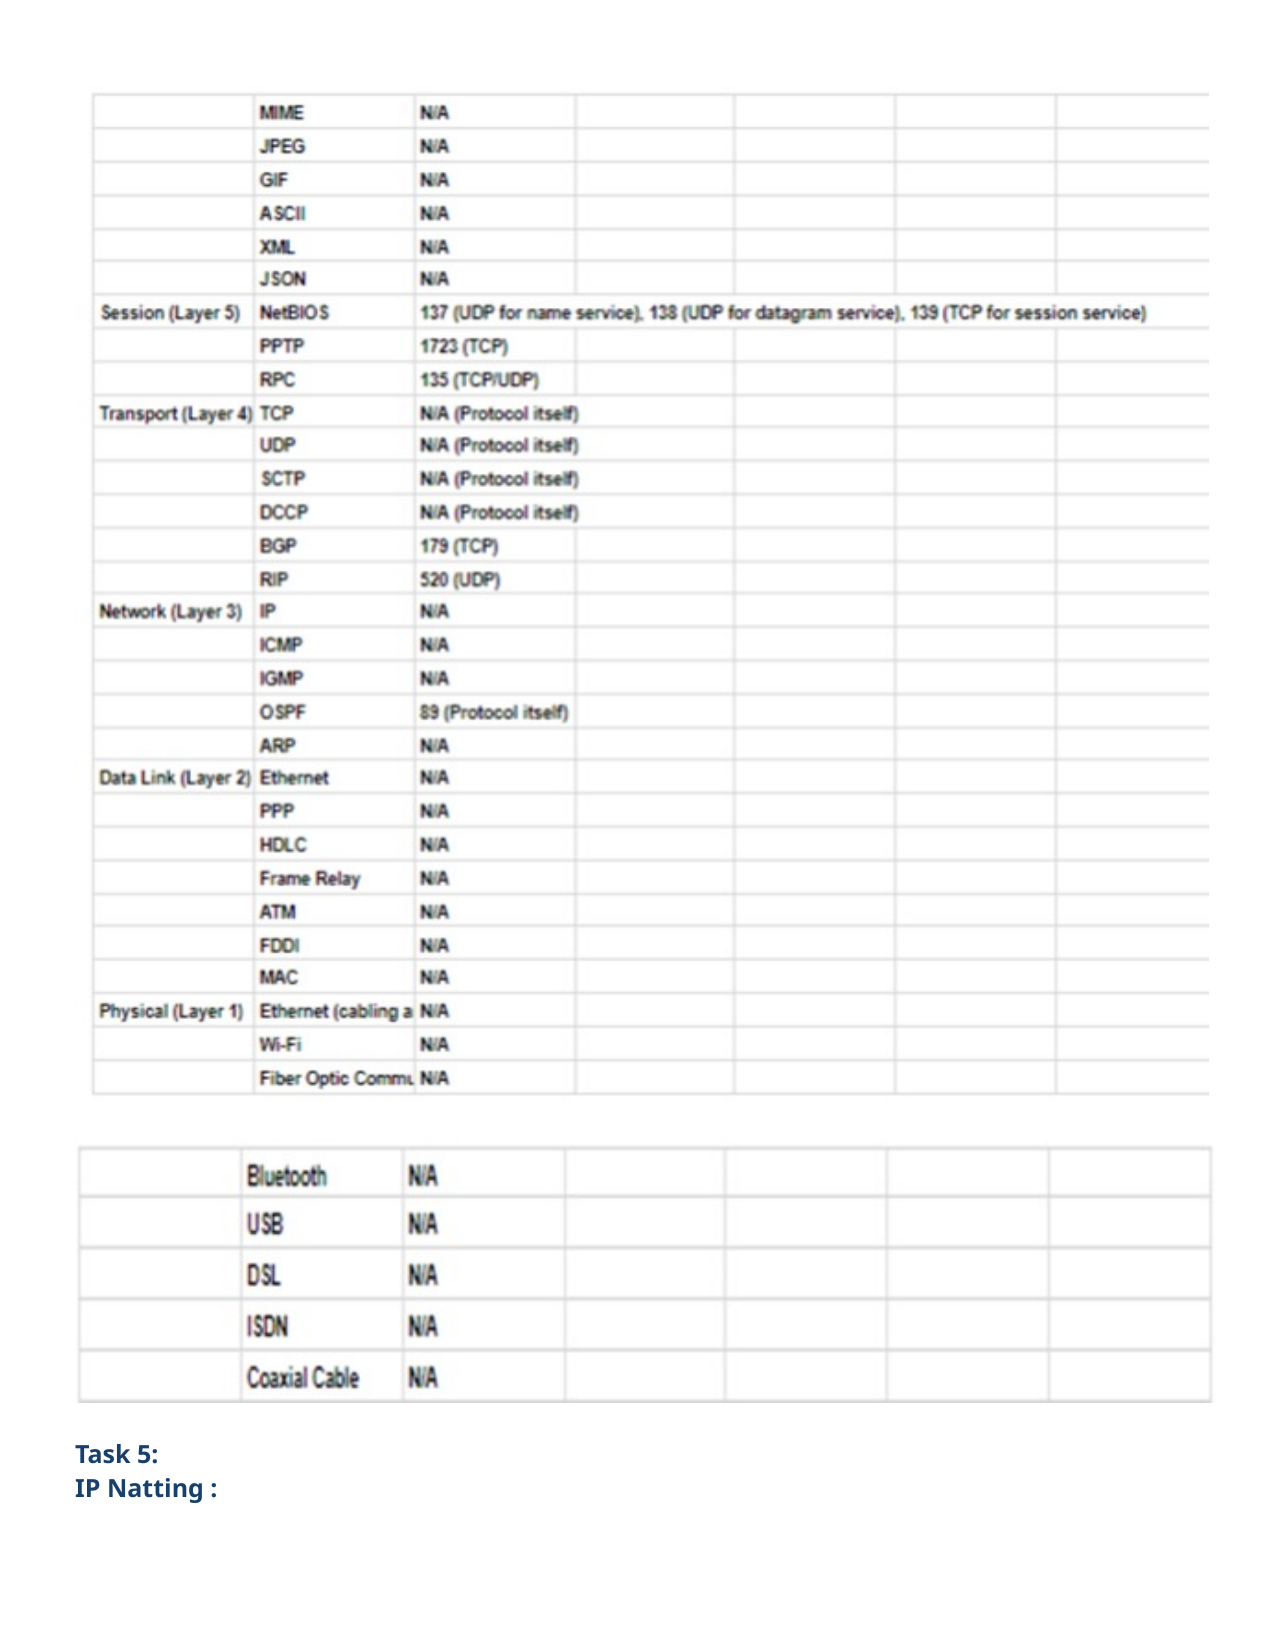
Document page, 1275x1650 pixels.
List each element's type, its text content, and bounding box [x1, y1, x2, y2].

picture [75, 1138, 1228, 1403]
text Task 5: [75, 1437, 1125, 1471]
text IP Natting : [75, 1471, 1125, 1505]
picture [75, 75, 1210, 1105]
